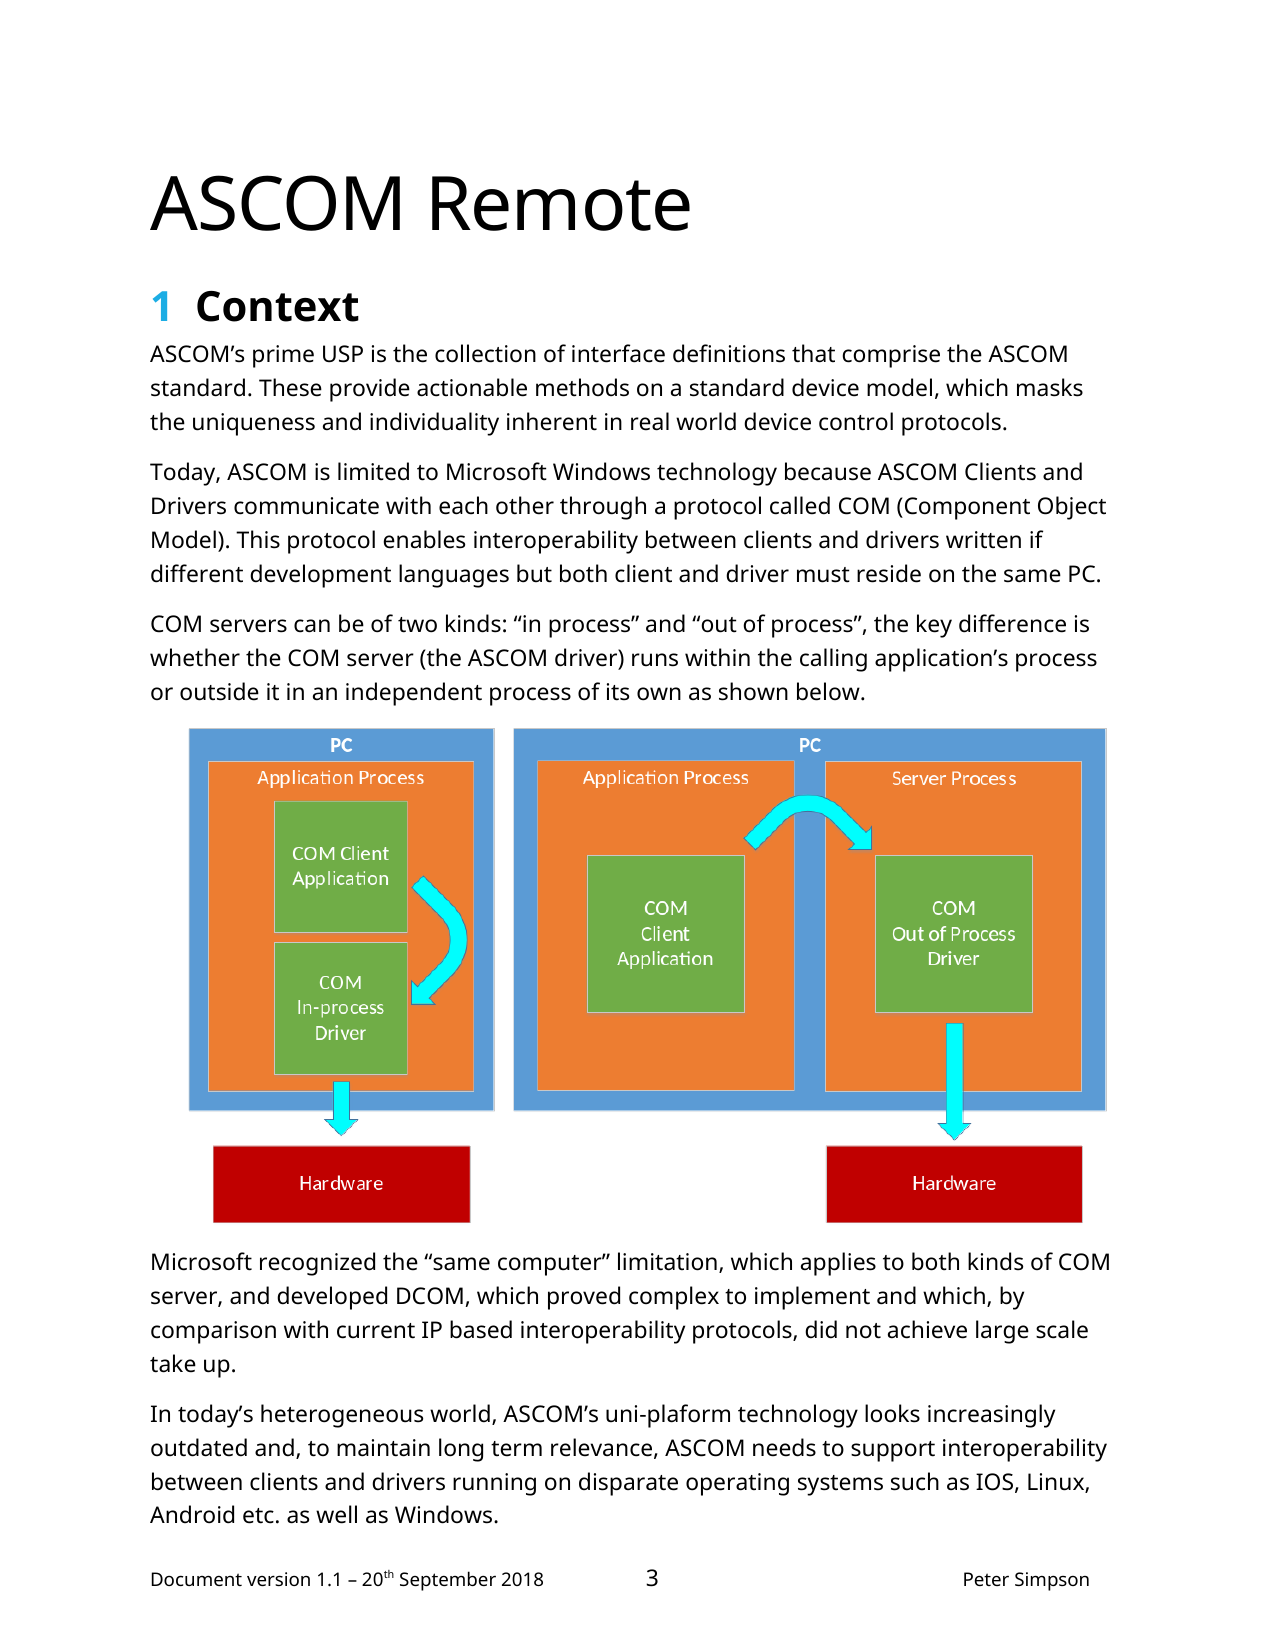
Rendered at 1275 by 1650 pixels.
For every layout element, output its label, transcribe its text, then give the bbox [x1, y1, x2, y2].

text COM servers can be of two kinds: “in process” and “out of process”, the key difference is whether the COM server (the ASCOM driver) runs within the calling application’s process or outside it in an independent process of its own as shown below. [150, 608, 1125, 707]
text In today’s heterogeneous world, ASCOM’s uni-plaform technology looks increasingly outdated and, to maintain long term relevance, ASCOM needs to support interoperability between clients and drivers running on disparate operating systems such as IOS, Linux, Android etc. as well as Windows. [150, 1398, 1125, 1531]
title ASCOM Remote [150, 150, 1125, 252]
text Today, ASCOM is limited to Microsoft Windows technology because ASCOM Clients and Drivers communicate with each other through a protocol called COM (Component Object Model). This protocol enables interoperability between clients and drivers written if different development languages but both client and driver must reside on the same PC. [150, 456, 1125, 589]
text Microsoft recognized the “same computer” limitation, which applies to both kinds of COM server, and developed DCOM, which proved complex to implement and which, by comparison with current IP based interoperability protocols, did not achieve large scale take up. [150, 1246, 1125, 1379]
text ASCOM’s prime USP is the collection of interface definitions that comprise the ASCOM standard. These provide actionable methods on a standard device model, which masks the uniqueness and individuality inherent in real world device control protocols. [150, 338, 1125, 437]
subtitle Context [150, 277, 1125, 334]
